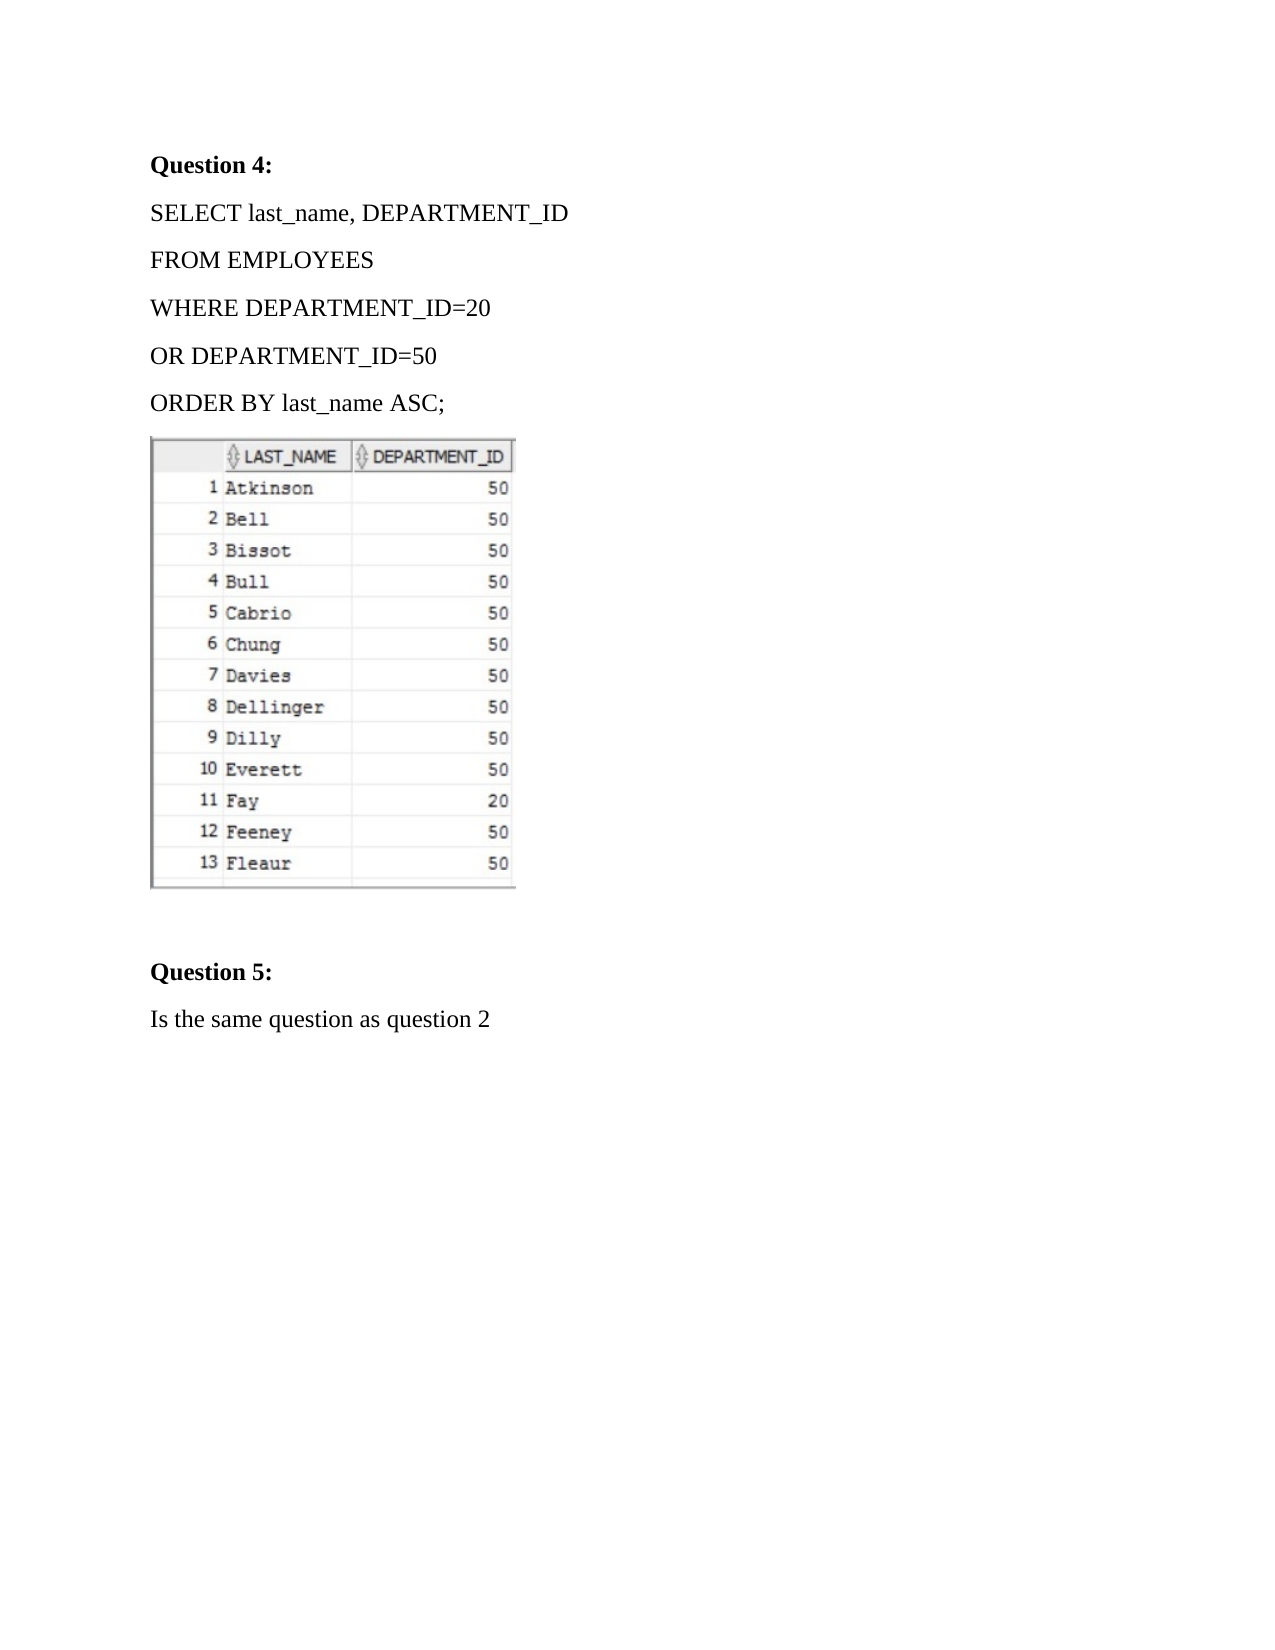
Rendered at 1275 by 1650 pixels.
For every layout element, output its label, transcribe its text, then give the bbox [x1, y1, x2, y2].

picture [150, 436, 516, 890]
text ORDER BY last_name ASC; [150, 388, 1125, 417]
text Question 4: [150, 150, 1125, 179]
text FROM EMPLOYEES [150, 245, 1125, 274]
text WHERE DEPARTMENT_ID=20 [150, 293, 1125, 322]
text OR DEPARTMENT_ID=50 [150, 341, 1125, 369]
text Question 5: [150, 957, 1125, 985]
text SELECT last_name, DEPARTMENT_ID [150, 198, 1125, 226]
text Is the same question as question 2 [150, 1004, 1125, 1033]
